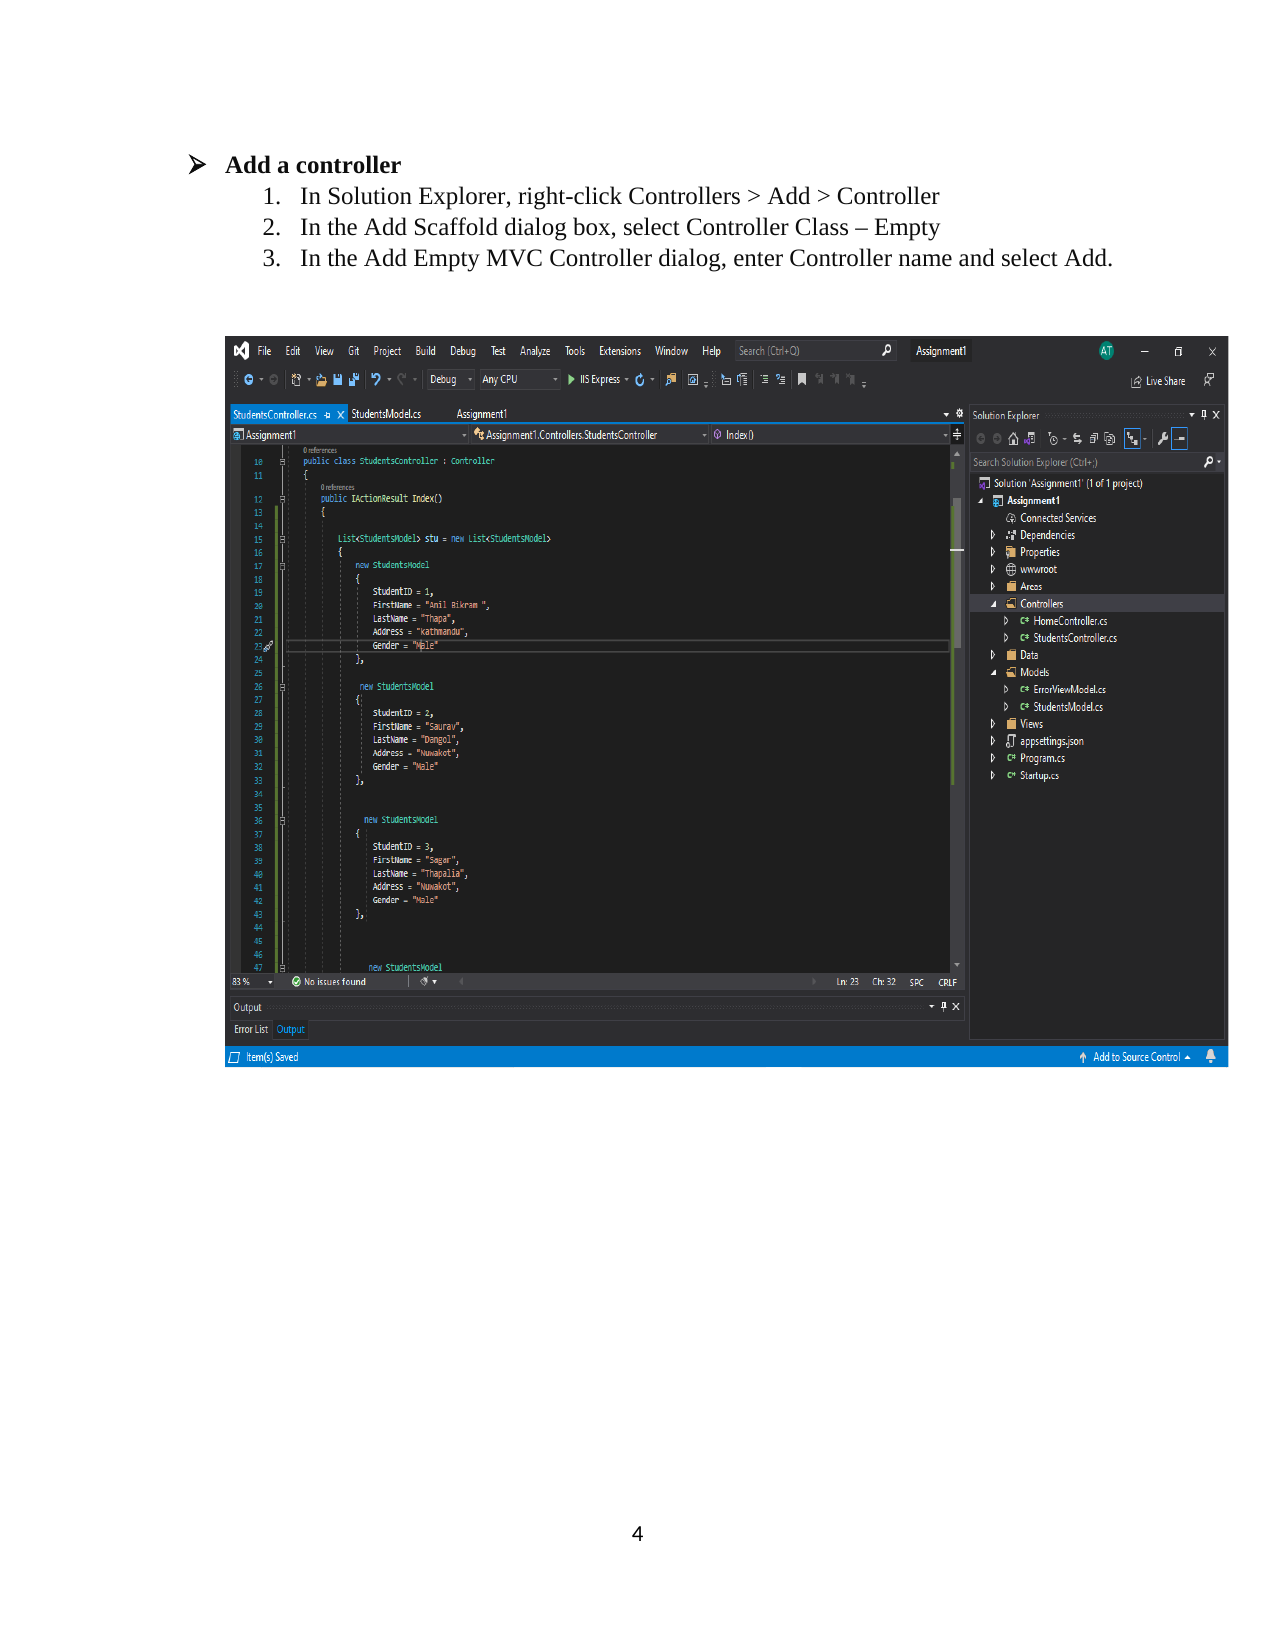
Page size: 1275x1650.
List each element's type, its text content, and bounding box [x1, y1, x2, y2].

picture [225, 336, 1229, 1068]
subtitle Add a controller [187, 150, 1125, 179]
list In Solution Explorer, right-click Controllers > Add > Controller [262, 181, 1125, 210]
list In the Add Empty MVC Controller dialog, enter Controller name and select Add. [262, 243, 1125, 272]
list In the Add Scaffold dialog box, select Controller Class – Empty [262, 212, 1125, 241]
